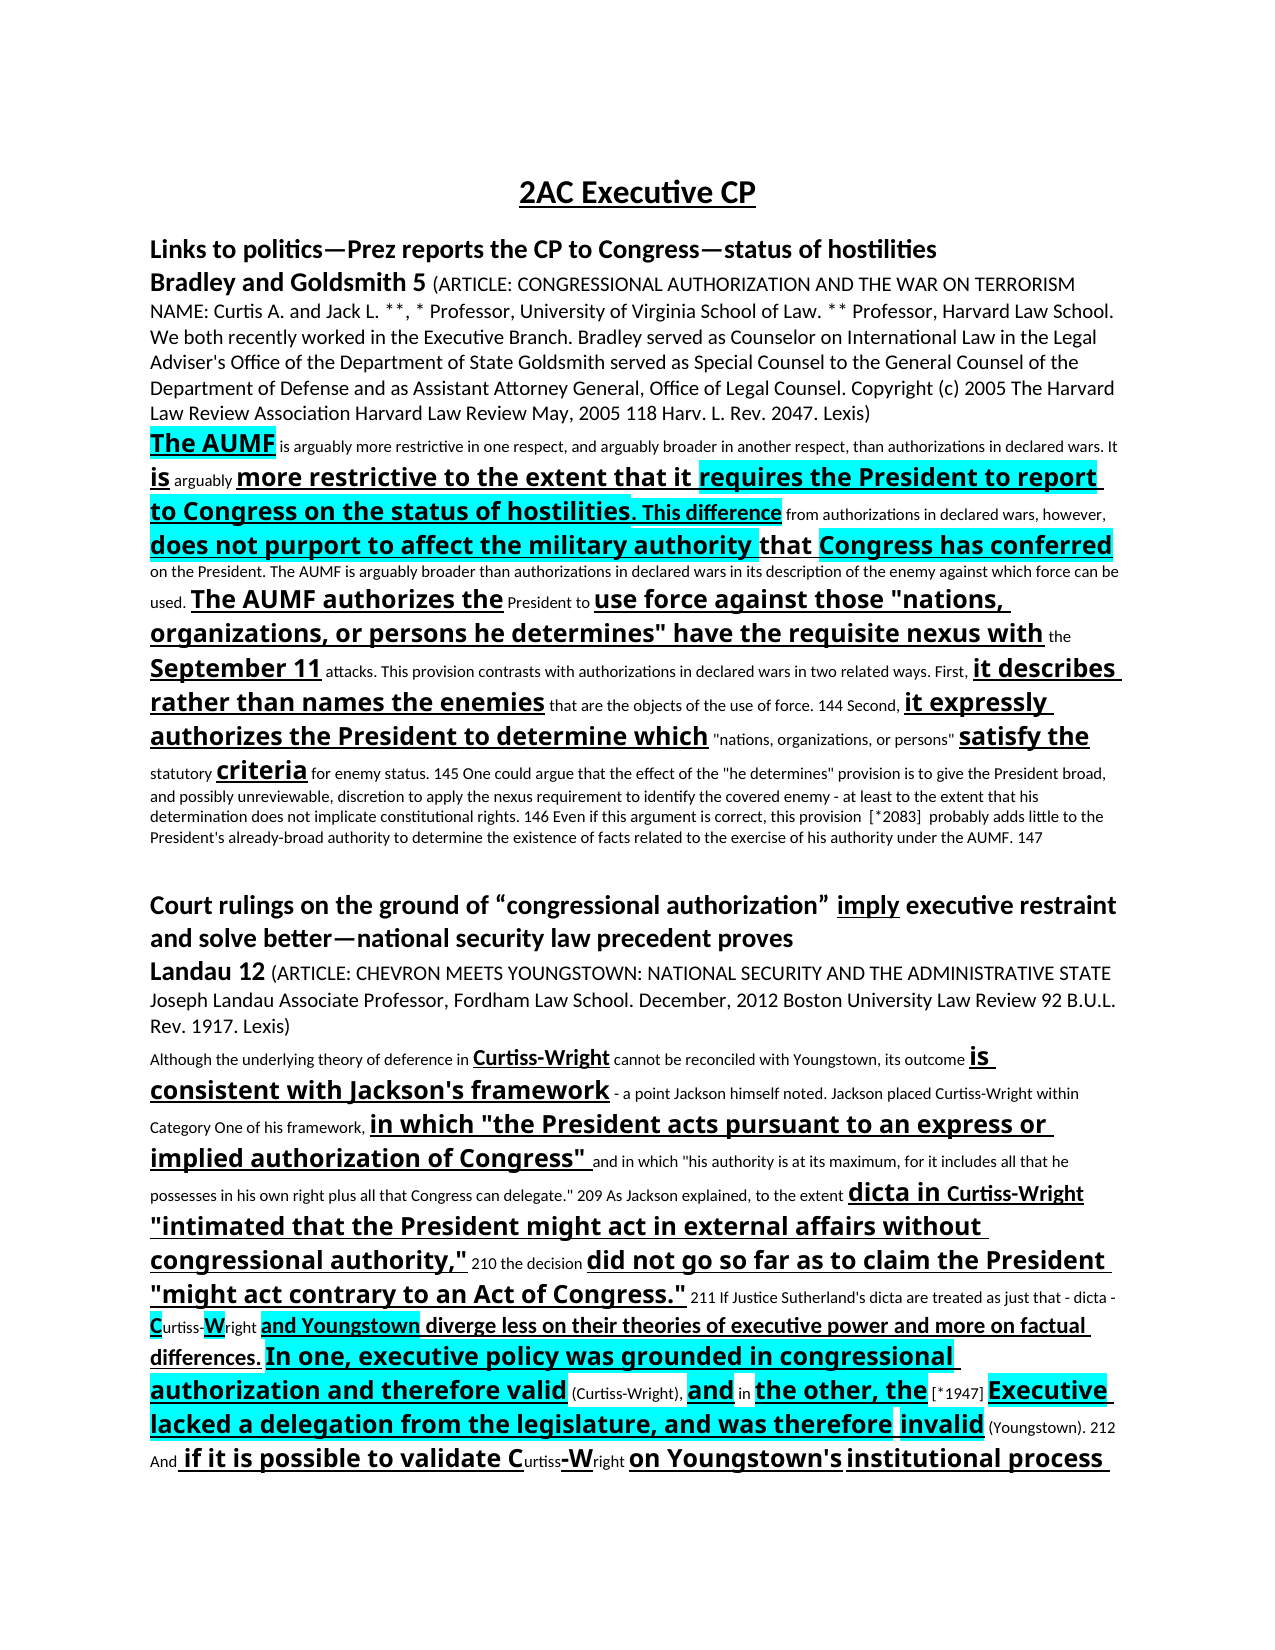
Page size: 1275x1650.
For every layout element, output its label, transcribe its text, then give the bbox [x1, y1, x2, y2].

text Landau 12 (ARTICLE: CHEVRON MEETS YOUNGSTOWN: NATIONAL SECURITY AND THE ADMINISTRATIVE STATE Joseph Landau Associate Professor, Fordham Law School. December, 2012 Boston University Law Review 92 B.U.L. Rev. 1917. Lexis) [150, 954, 1125, 1038]
subtitle Court rulings on the ground of “congressional authorization” imply executive restraint and solve better—national security law precedent proves [150, 888, 1125, 954]
text Bradley and Goldsmith 5 (ARTICLE: CONGRESSIONAL AUTHORIZATION AND THE WAR ON TERRORISM NAME: Curtis A. and Jack L. **, * Professor, University of Virginia School of Law. ** Professor, Harvard Law School. We both recently worked in the Executive Branch. Bradley served as Counselor on International Law in the Legal Adviser's Office of the Department of State Goldsmith served as Special Counsel to the General Counsel of the Department of Defense and as Assistant Attorney General, Office of Legal Counsel. Copyright (c) 2005 The Harvard Law Review Association Harvard Law Review May, 2005 118 Harv. L. Rev. 2047. Lexis) [150, 265, 1125, 426]
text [150, 1038, 1125, 1475]
subtitle Links to politics—Prez reports the CP to Congress—status of hostilities [150, 232, 1125, 265]
text The AUMF is arguably more restrictive in one respect, and arguably broader in another respect, than authorizations in declared wars. It is arguably more restrictive to the extent that it requires the President to report to Congress on the status of hostilities. This difference from authorizations in declared wars, however, does not purport to affect the military authority that Congress has conferred on the President. The AUMF is arguably broader than authorizations in declared wars in its description of the enemy against which force can be used. The AUMF authorizes the President to use force against those "nations, organizations, or persons he determines" have the requisite nexus with the September 11 attacks. This provision contrasts with authorizations in declared wars in two related ways. First, it describes rather than names the enemies that are the objects of the use of force. 144 Second, it expressly authorizes the President to determine which "nations, organizations, or persons" satisfy the statutory criteria for enemy status. 145 One could argue that the effect of the "he determines" provision is to give the President broad, and possibly unreviewable, discretion to apply the nexus requirement to identify the covered enemy - at least to the extent that his determination does not implicate constitutional rights. 146 Even if this argument is correct, this provision [*2083] probably adds little to the President's already-broad authority to determine the existence of facts related to the exercise of his authority under the AUMF. 147 [150, 426, 1125, 847]
subtitle 2AC Executive CP [150, 171, 1125, 212]
